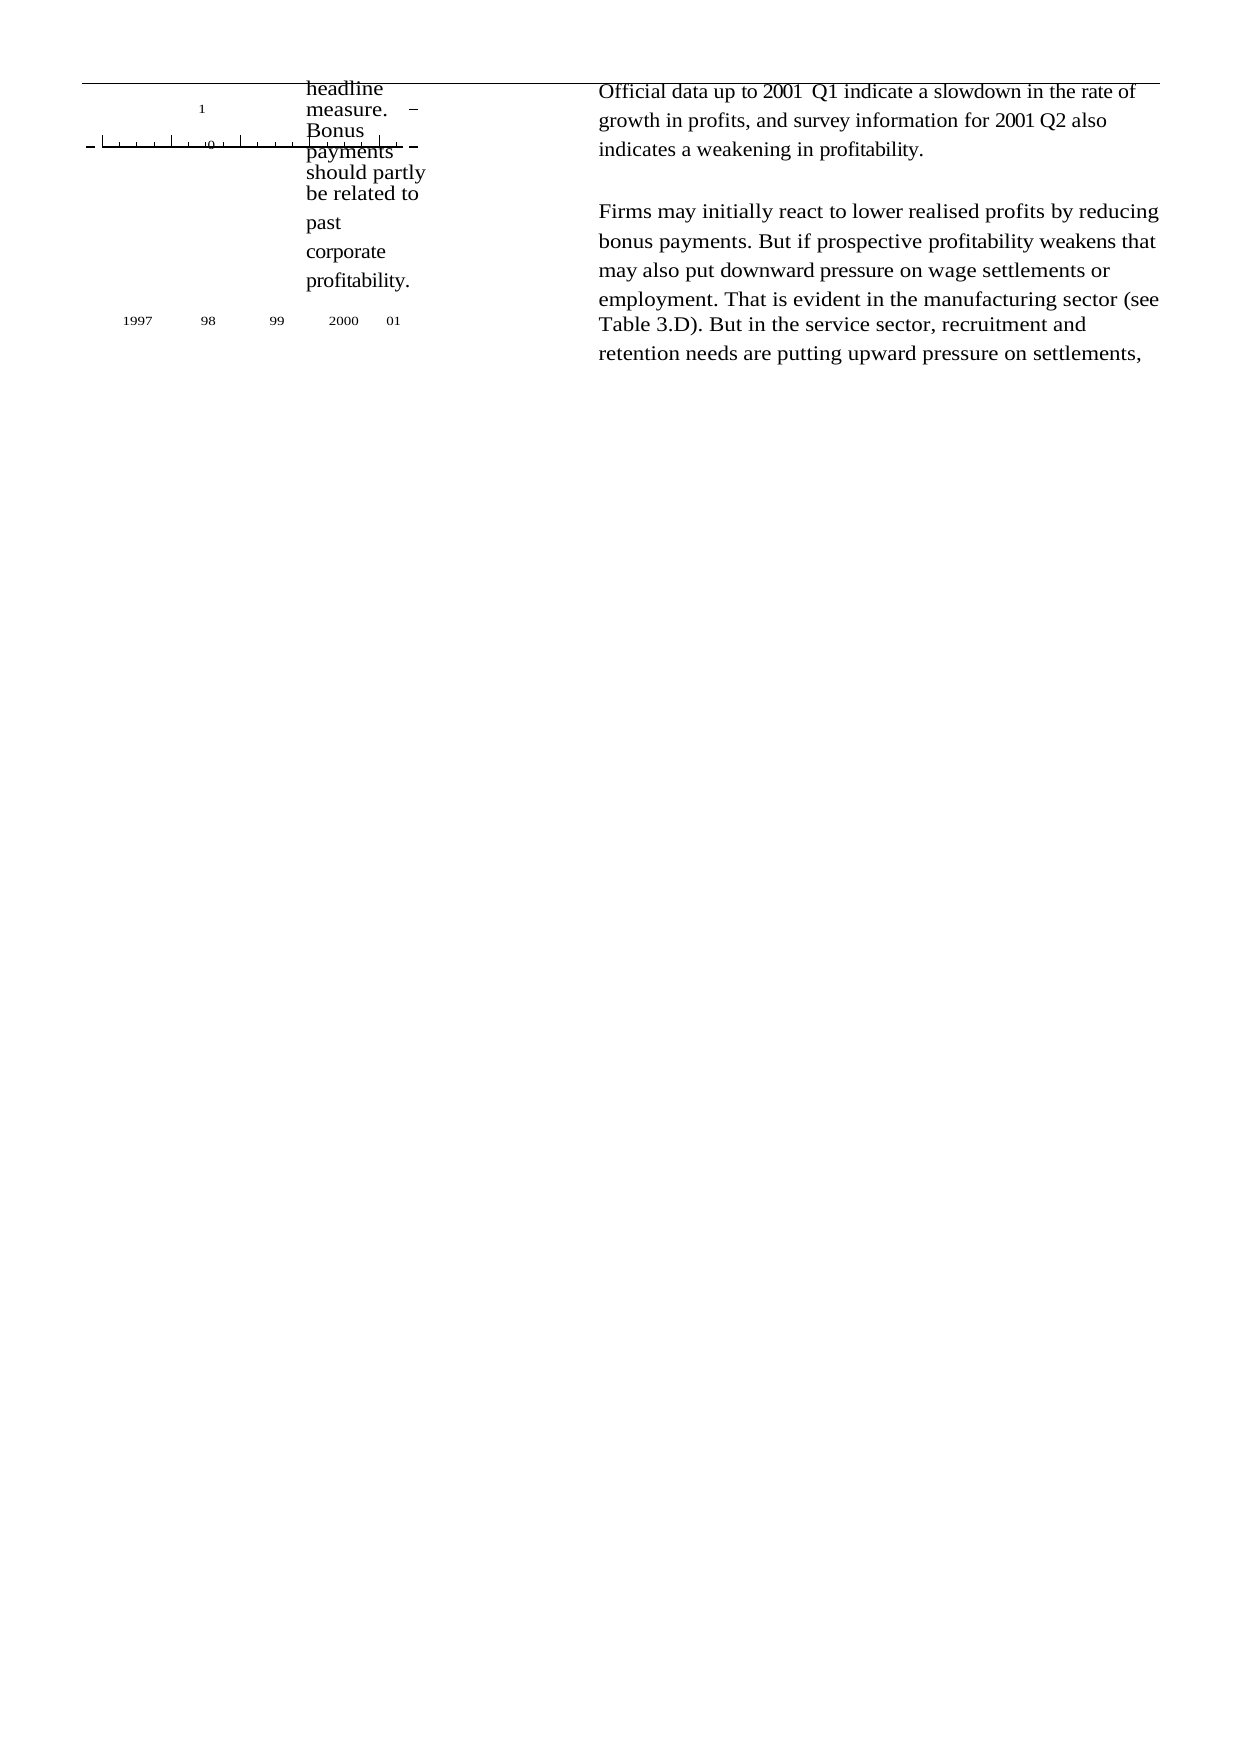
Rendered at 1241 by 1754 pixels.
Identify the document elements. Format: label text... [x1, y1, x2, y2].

text retention needs are putting upward pressure on settlements, [598, 341, 1173, 365]
text past corporate profitability. Official data up to 2001 Q1 indicate a slowdown in the rate of growth in profits, and survey information for 2001 Q2 also indicates a weakening in profitability. [598, 79, 1152, 161]
text Firms may initially react to lower realised profits by reducing bonus payments. But if prospective profitability weakens that may also put downward pressure on wage settlements or employment. That is evident in the manufacturing sector (see [598, 199, 1162, 311]
text Table 3.D). But in the service sector, recruitment and [598, 316, 1173, 336]
text headline measure. Bonus payments should partly be related to [306, 79, 434, 205]
text 1 [69, 102, 206, 117]
